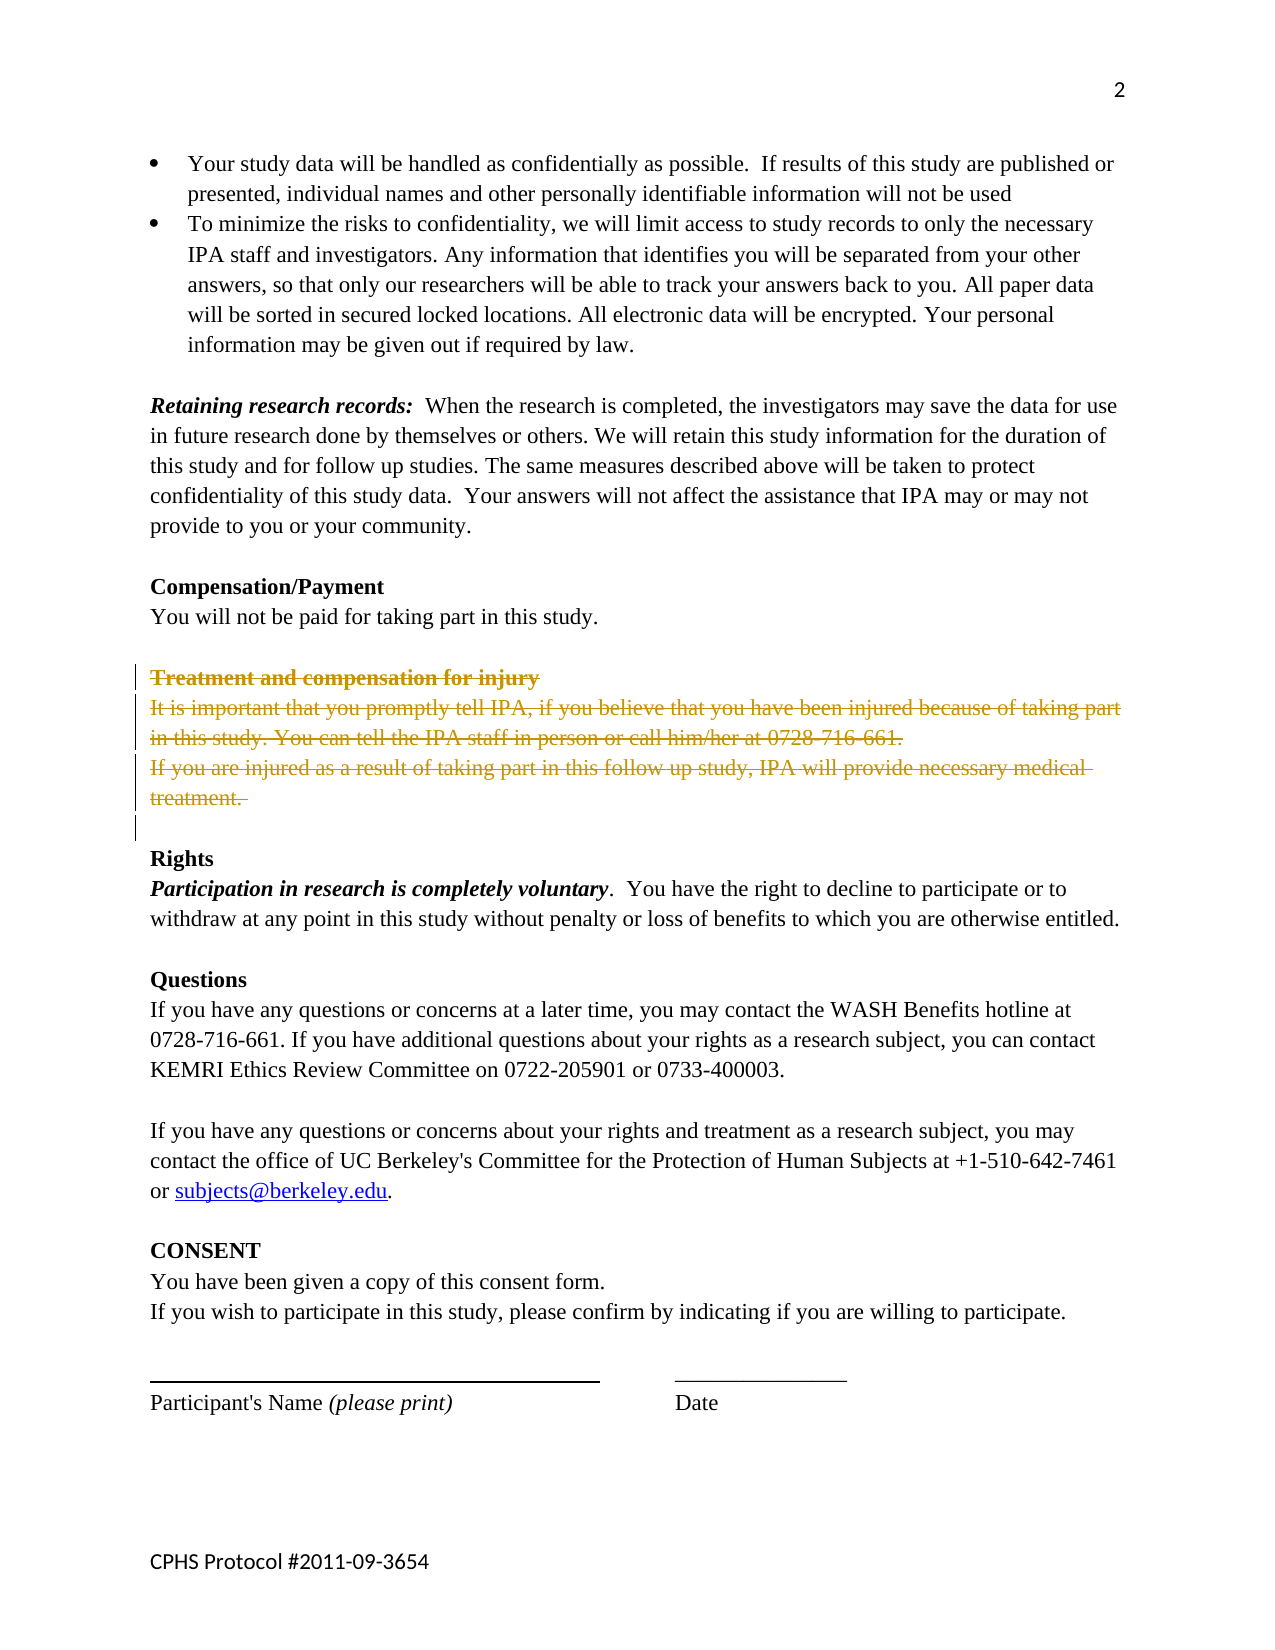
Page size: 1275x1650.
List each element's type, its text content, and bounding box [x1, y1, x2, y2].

text Participant's Name (please print) Date [150, 1388, 1125, 1415]
text You have been given a copy of this consent form. [150, 1268, 1125, 1294]
text Retaining research records: When the research is completed, the investigators may save the data for use in future research done by themselves or others. We will retain this study information for the duration of this study and for follow up studies. The same measures described above will be taken to protect confidentiality of this study data. Your answers will not affect the assistance that IPA may or may not provide to you or your community. [150, 392, 1125, 539]
text Rights [150, 845, 1125, 871]
text Compensation/Payment [150, 573, 1125, 599]
list Your study data will be handled as confidentially as possible. If results of this study are published or presented, individual names and other personally identifiable information will not be used [150, 150, 1125, 207]
subtitle CONSENT [150, 1237, 1125, 1264]
text Participation in research is completely voluntary. You have the right to decline to participate or to withdraw at any point in this study without penalty or loss of benefits to which you are otherwise entitled. [150, 875, 1125, 932]
text If you have any questions or concerns about your rights and treatment as a research subject, you may contact the office of UC Berkeley's Committee for the Protection of Human Subjects at +1-510-642-7461 or subjects@berkeley.edu. [150, 1117, 1125, 1203]
text _______________ [150, 1358, 1125, 1385]
text Questions [150, 966, 1125, 992]
list To minimize the risks to confidentiality, we will limit access to study records to only the necessary IPA staff and investigators. Any information that identifies you will be separated from your other answers, so that only our researchers will be able to track your answers back to you. All paper data will be sorted in secured locked locations. All electronic data will be encrypted. Your personal information may be given out if required by law. [150, 210, 1125, 358]
text If you have any questions or concerns at a later time, you may contact the WASH Benefits hotline at 0728-716-661. If you have additional questions about your rights as a research subject, you can contact KEMRI Ethics Review Committee on 0722-205901 or 0733-400003. [150, 996, 1125, 1083]
text If you wish to participate in this study, please confirm by indicating if you are willing to participate. [150, 1298, 1125, 1324]
text You will not be paid for taking part in this study. [150, 603, 1125, 629]
